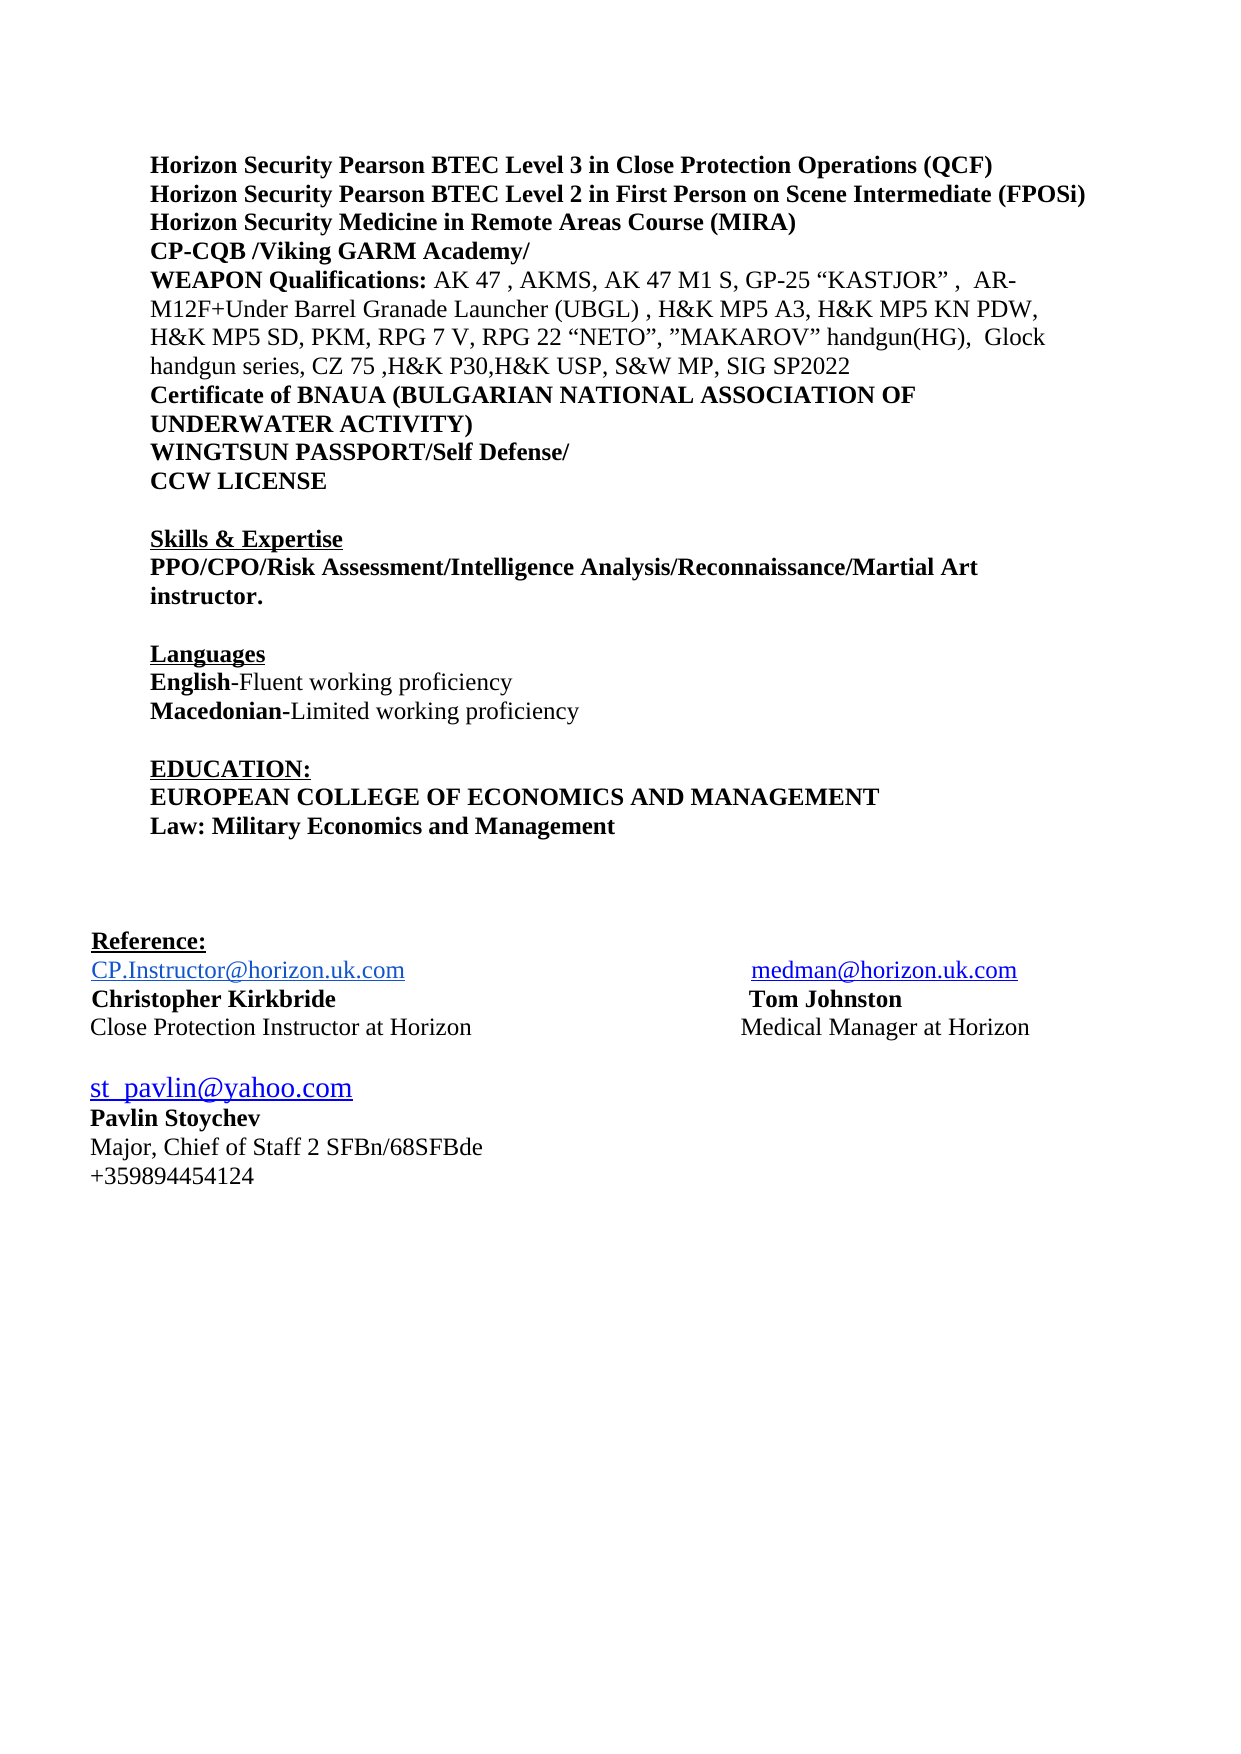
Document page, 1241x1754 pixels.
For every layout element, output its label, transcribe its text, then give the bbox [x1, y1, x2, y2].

text Macedonian-Limited working proficiency [150, 696, 1090, 725]
text st_pavlin@yahoo.com [90, 1070, 1162, 1103]
text Horizon Security Pearson BTEC Level 3 in Close Protection Operations (QCF) [150, 150, 1090, 179]
text Horizon Security Pearson BTEC Level 2 in First Person on Scene Intermediate (FPOSi) [150, 179, 1090, 207]
text WINGTSUN PASSPORT/Self Defense/ [150, 437, 1090, 466]
text English-Fluent working proficiency [150, 667, 1090, 696]
text CP.Instructor@horizon.uk.com medman@horizon.uk.com [91, 955, 1162, 984]
text PPO/CPO/Risk Assessment/Intelligence Analysis/Reconnaissance/Martial Art instructor. [150, 552, 1090, 610]
text Languages [150, 639, 1090, 667]
text Christopher Kirkbride Tom Johnston [91, 984, 1162, 1012]
text WEAPON Qualifications: AK 47 , AKMS, AK 47 M1 S, GP-25 “KASTJOR” , AR-M12F+Under Barrel Granadе Launcher (UBGL) , H&K MP5 A3, H&K MP5 KN PDW, H&K MP5 SD, PKM, RPG 7 V, RPG 22 “NETO”, ”MAKAROV” handgun(HG), Glock handgun series, CZ 75 ,H&K P30,H&K USP, S&W MP, SIG SP2022 [150, 265, 1090, 380]
text CCW LICENSE [150, 466, 1090, 495]
text Reference: [91, 926, 1162, 955]
text Law: Military Economics and Management [150, 811, 1090, 840]
text CP-CQB /Viking GARM Academy/ [150, 236, 1090, 265]
text +359894454124 [90, 1161, 1162, 1190]
text Skills & Expertise [150, 524, 1090, 552]
text Horizon Security Medicine in Remote Areas Course (MIRA) [150, 207, 1090, 236]
text Close Protection Instructor at Horizon Medical Manager at Horizon [90, 1012, 1162, 1041]
text EDUCATION: [150, 754, 1090, 782]
text Pavlin Stoychev [90, 1103, 1162, 1132]
text Major, Chief of Staff 2 SFBn/68SFBde [90, 1132, 1162, 1161]
text Certificate of BNAUA (BULGARIAN NATIONAL ASSOCIATION OF UNDERWATER ACTIVITY) [150, 380, 1090, 437]
text EUROPEAN COLLEGE OF ECONOMICS AND MANAGEMENT [150, 782, 1090, 811]
